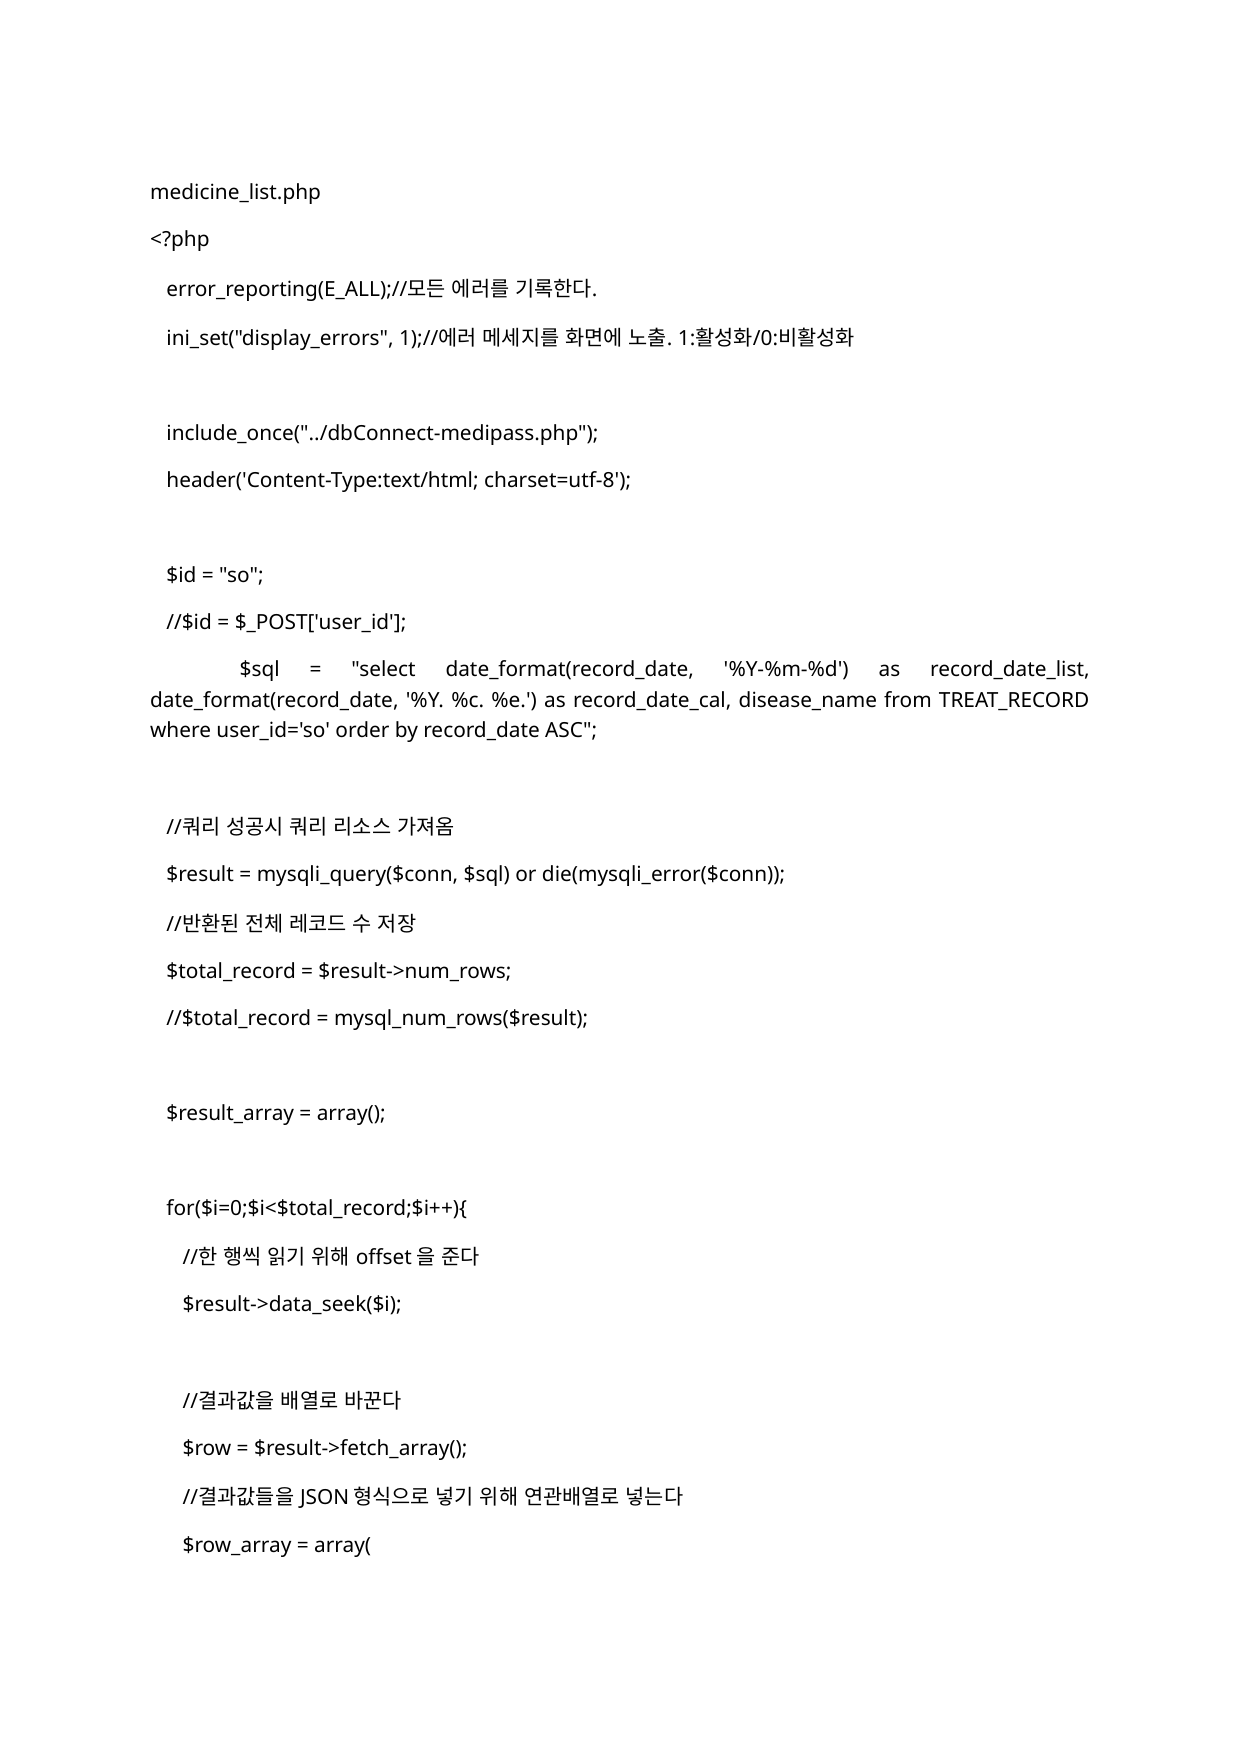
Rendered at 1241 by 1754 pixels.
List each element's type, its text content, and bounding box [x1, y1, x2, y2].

text $result_array = array(); [150, 1098, 1090, 1126]
text //반환된 전체 레코드 수 저장 [150, 907, 1090, 937]
text //$total_record = mysql_num_rows($result); [150, 1003, 1090, 1032]
text //결과값을 배열로 바꾼다 [150, 1384, 1090, 1414]
text $total_record = $result->num_rows; [150, 956, 1090, 984]
text $id = "so"; [150, 560, 1090, 588]
text //$id = $_POST['user_id']; [150, 607, 1090, 635]
text $row = $result->fetch_array(); [150, 1433, 1090, 1462]
text include_once("../dbConnect-medipass.php"); [150, 418, 1090, 446]
text ini_set("display_errors", 1);//에러 메세지를 화면에 노출. 1:활성화/0:비활성화 [150, 321, 1090, 351]
text for($i=0;$i<$total_record;$i++){ [150, 1193, 1090, 1221]
text //쿼리 성공시 쿼리 리소스 가져옴 [150, 810, 1090, 840]
text $result->data_seek($i); [150, 1289, 1090, 1318]
text $result = mysqli_query($conn, $sql) or die(mysqli_error($conn)); [150, 859, 1090, 888]
text medicine_list.php [150, 177, 1090, 206]
text error_reporting(E_ALL);//모든 에러를 기록한다. [150, 272, 1090, 302]
text $sql = "select date_format(record_date, '%Y-%m-%d') as record_date_list, date_format(record_date, '%Y. %c. %e.') as record_date_cal, disease_name from TREAT_RECORD where user_id='so' order by record_date ASC"; [150, 654, 1090, 744]
text //한 행씩 읽기 위해 offset을 준다 [150, 1240, 1090, 1270]
text <?php [150, 224, 1090, 253]
text $row_array = array( [150, 1530, 1090, 1558]
text header('Content-Type:text/html; charset=utf-8'); [150, 465, 1090, 493]
text //결과값들을 JSON형식으로 넣기 위해 연관배열로 넣는다 [150, 1481, 1090, 1511]
